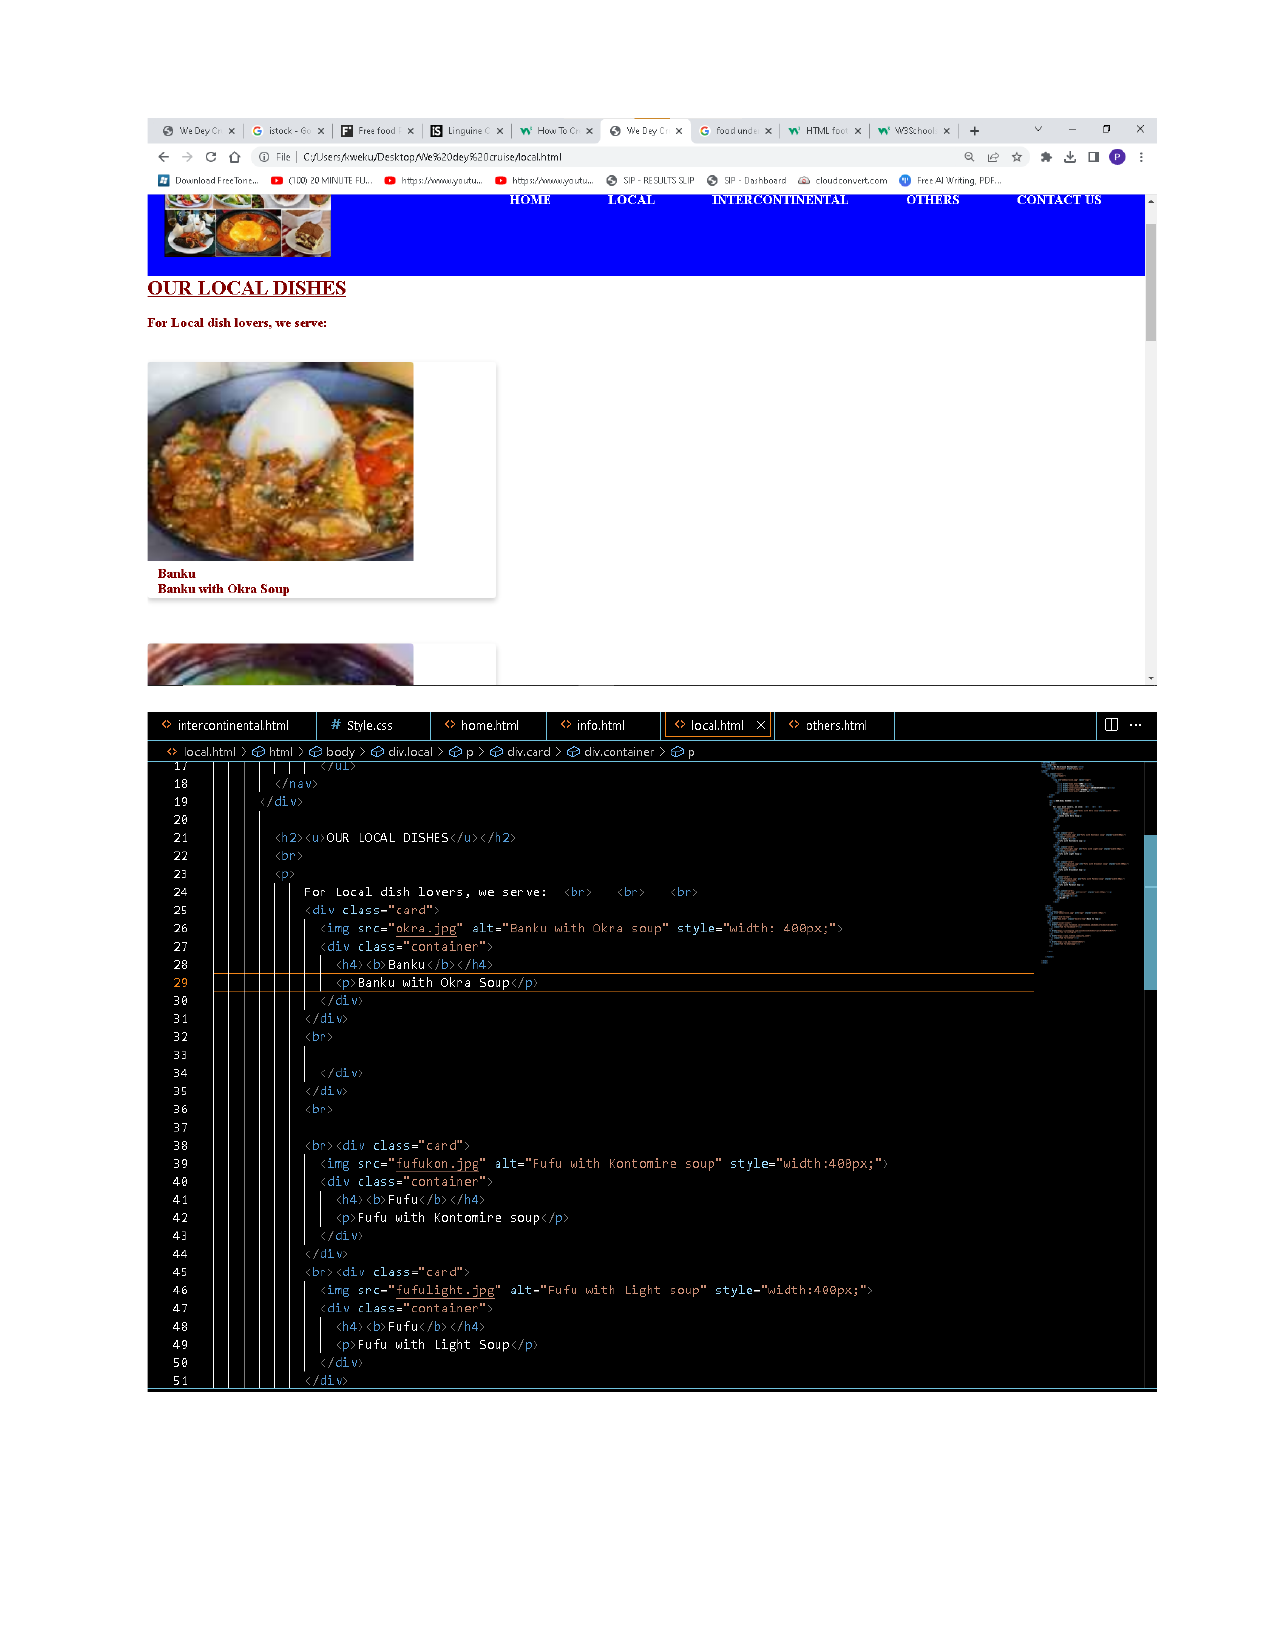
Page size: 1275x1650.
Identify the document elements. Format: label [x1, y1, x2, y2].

picture [147, 712, 1157, 1392]
picture [147, 118, 1157, 686]
